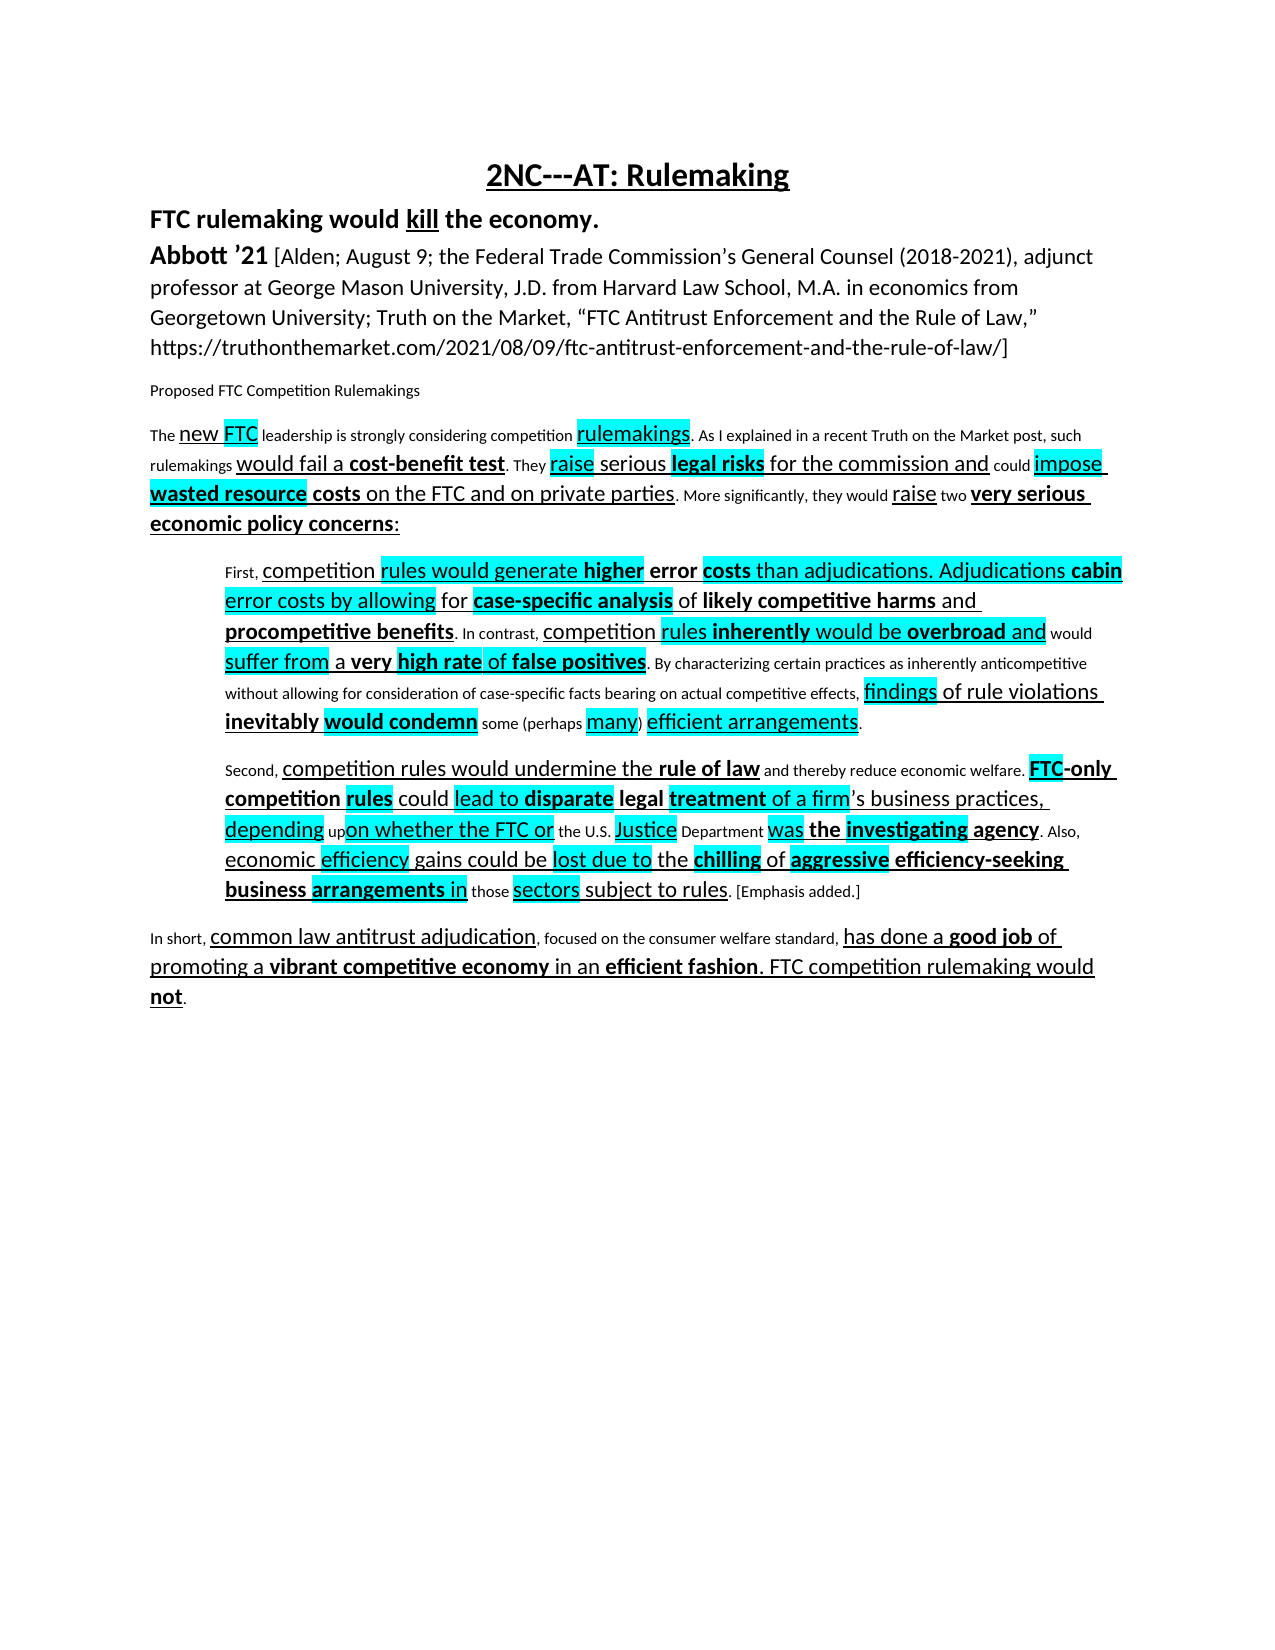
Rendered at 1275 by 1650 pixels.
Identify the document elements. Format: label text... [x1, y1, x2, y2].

text Proposed FTC Competition Rulemakings [150, 380, 1125, 401]
text Abbott ’21 [Alden; August 9; the Federal Trade Commission’s General Counsel (2018-2021), adjunct professor at George Mason University, J.D. from Harvard Law School, M.A. in economics from Georgetown University; Truth on the Market, “FTC Antitrust Enforcement and the Rule of Law,” https://truthonthemarket.com/2021/08/09/ftc-antitrust-enforcement-and-the-rule-of-law/] [150, 238, 1125, 362]
subtitle 2NC---AT: Rulemaking [150, 154, 1125, 195]
text In short, common law antitrust adjudication, focused on the consumer welfare standard, has done a good job of promoting a vibrant competitive economy in an efficient fashion. FTC competition rulemaking would not. [150, 922, 1125, 1011]
text First, competition rules would generate higher error costs than adjudications. Adjudications cabin error costs by allowing for case-specific analysis of likely competitive harms and procompetitive benefits. In contrast, competition rules inherently would be overbroad and would suffer from a very high rate of false positives. By characterizing certain practices as inherently anticompetitive without allowing for consideration of case-specific facts bearing on actual competitive effects, findings of rule violations inevitably would condemn some (perhaps many) efficient arrangements. [225, 556, 1125, 736]
text The new FTC leadership is strongly considering competition rulemakings. As I explained in a recent Truth on the Market post, such rulemakings would fail a cost-benefit test. They raise serious legal risks for the commission and could impose wasted resource costs on the FTC and on private parties. More significantly, they would raise two very serious economic policy concerns: [150, 419, 1125, 538]
text Second, competition rules would undermine the rule of law and thereby reduce economic welfare. FTC-only competition rules could lead to disparate legal treatment of a firm’s business practices, depending upon whether the FTC or the U.S. Justice Department was the investigating agency. Also, economic efficiency gains could be lost due to the chilling of aggressive efficiency-seeking business arrangements in those sectors subject to rules. [Emphasis added.] [225, 754, 1125, 903]
subtitle FTC rulemaking would kill the economy. [150, 202, 1125, 235]
